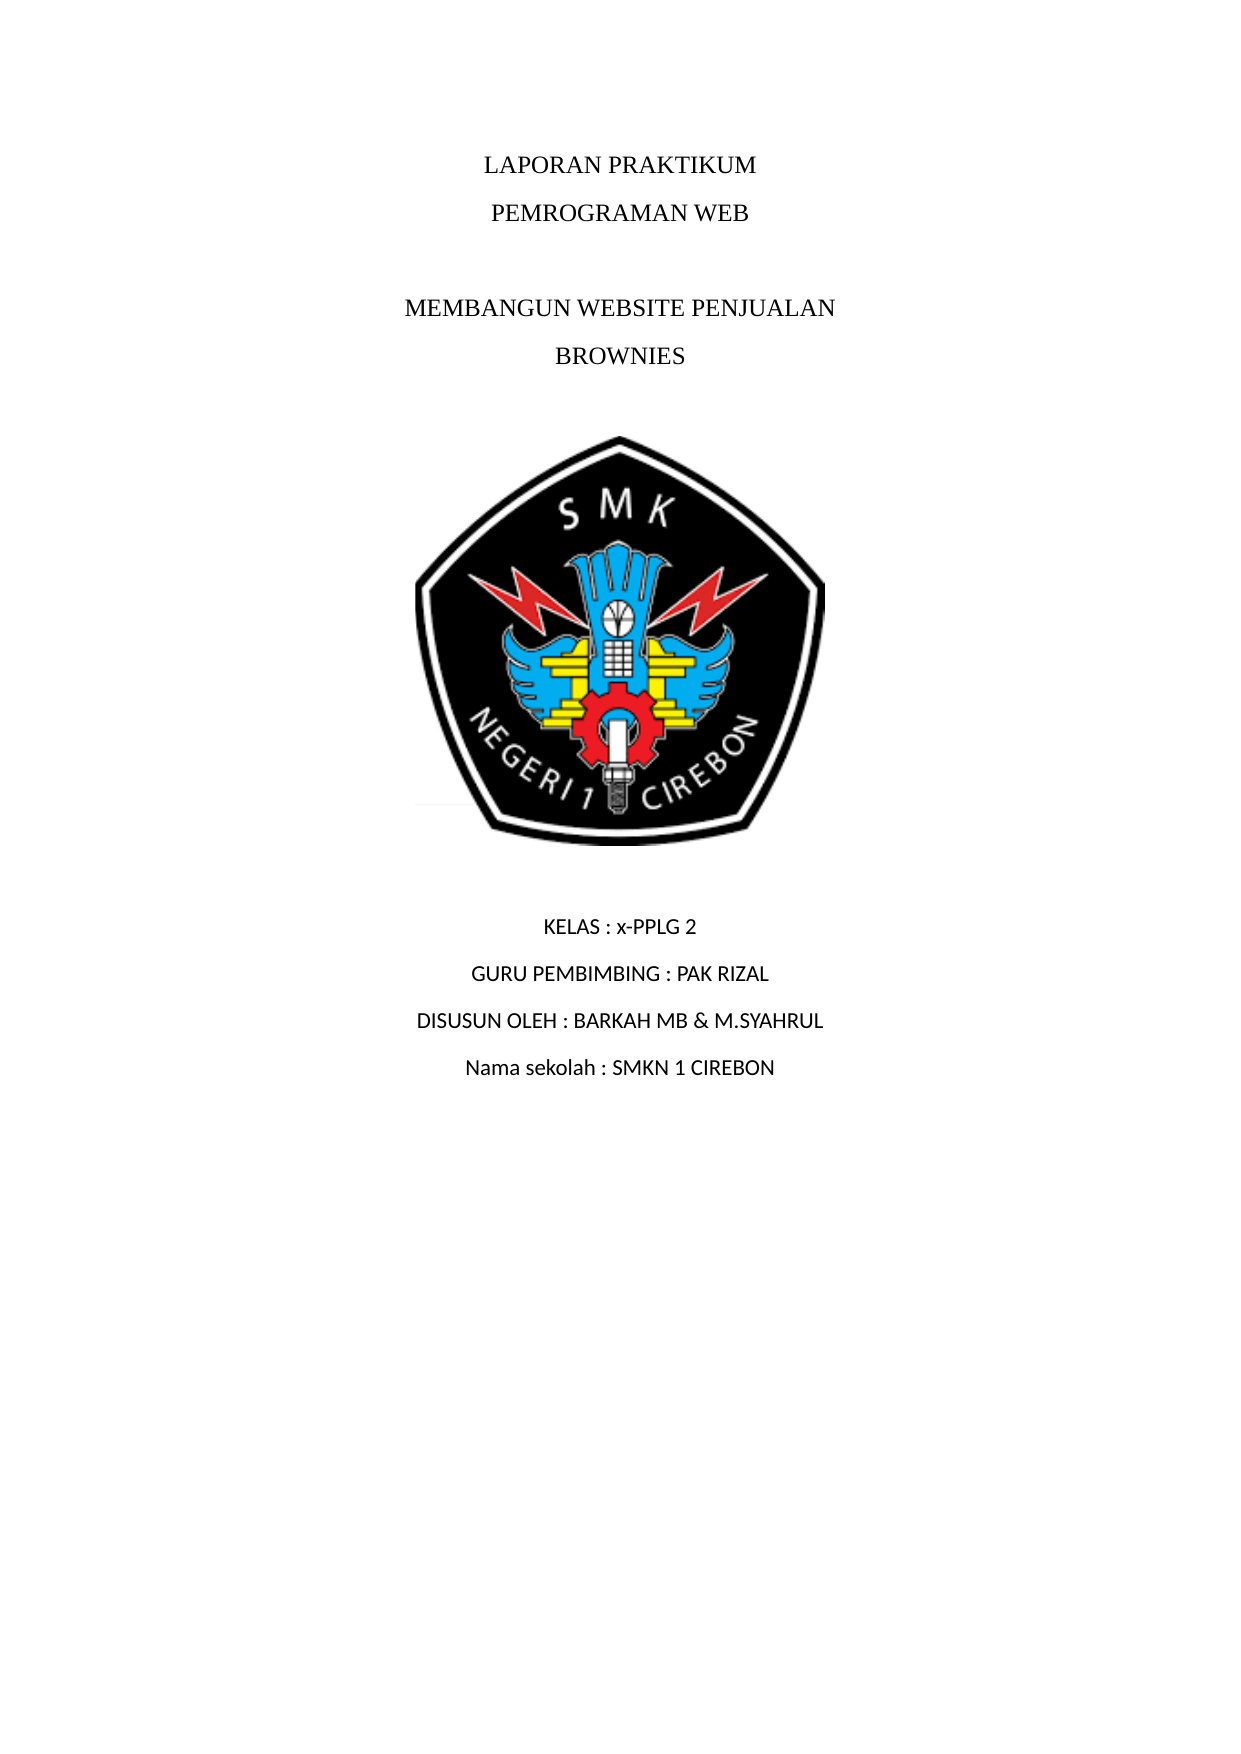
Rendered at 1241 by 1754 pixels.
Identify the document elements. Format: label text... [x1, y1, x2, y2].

text PEMROGRAMAN WEB [150, 198, 1090, 226]
picture [415, 436, 825, 846]
text BROWNIES [150, 341, 1090, 369]
text MEMBANGUN WEBSITE PENJUALAN [150, 293, 1090, 322]
text KELAS : x-PPLG 2 [150, 912, 1090, 940]
text LAPORAN PRAKTIKUM [150, 150, 1090, 179]
text Nama sekolah : SMKN 1 CIREBON [150, 1053, 1090, 1081]
text GURU PEMBIMBING : PAK RIZAL [150, 959, 1090, 987]
text DISUSUN OLEH : BARKAH MB & M.SYAHRUL [150, 1006, 1090, 1034]
